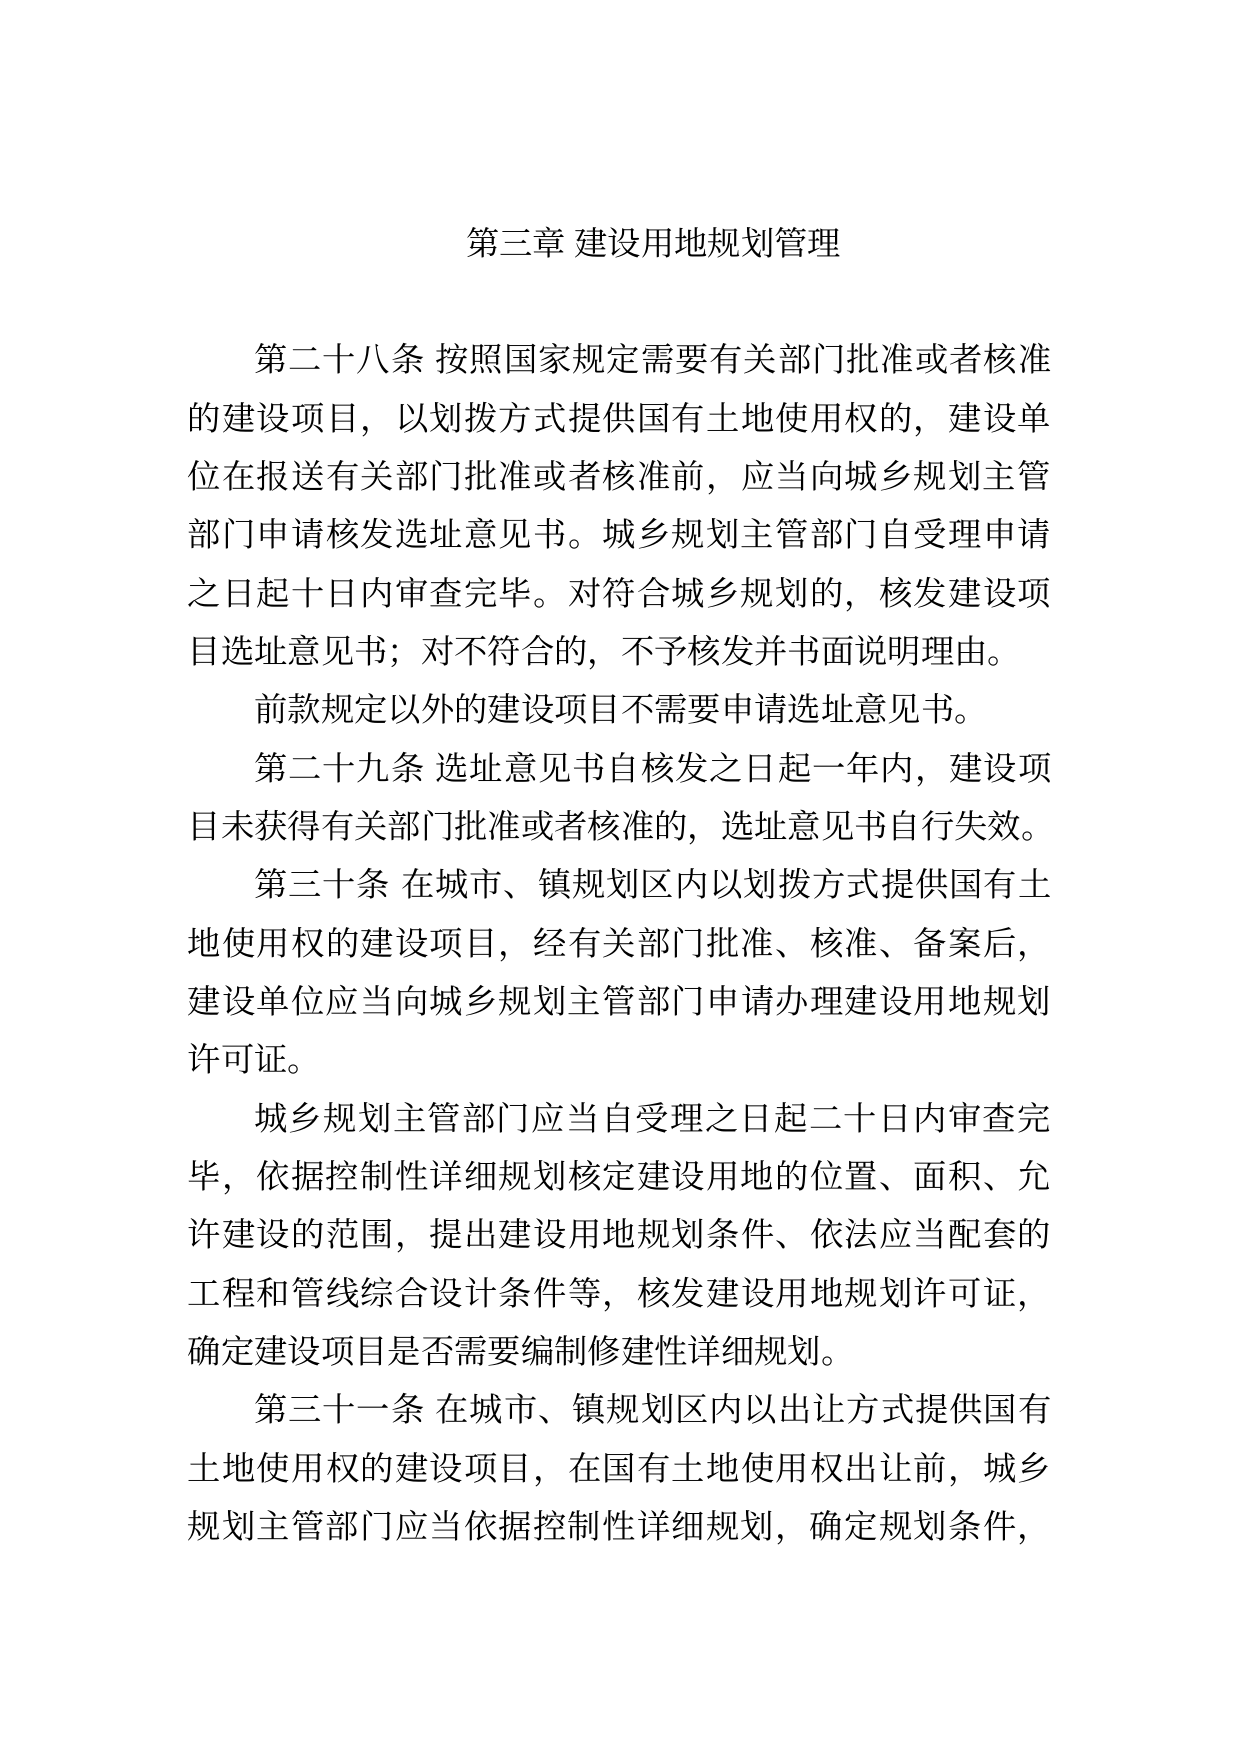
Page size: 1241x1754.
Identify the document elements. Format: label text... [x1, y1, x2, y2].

text 第二十九条 选址意见书自核发之日起一年内，建设项目未获得有关部门批准或者核准的，选址意见书自行失效。 [187, 733, 1053, 850]
text 前款规定以外的建设项目不需要申请选址意见书。 [187, 675, 1053, 733]
text 第二十八条 按照国家规定需要有关部门批准或者核准的建设项目，以划拨方式提供国有土地使用权的，建设单位在报送有关部门批准或者核准前，应当向城乡规划主管部门申请核发选址意见书。城乡规划主管部门自受理申请之日起十日内审查完毕。对符合城乡规划的，核发建设项目选址意见书；对不符合的，不予核发并书面说明理由。 [187, 325, 1053, 675]
text 第三章 建设用地规划管理 [187, 208, 1053, 267]
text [187, 1375, 1053, 1550]
text 城乡规划主管部门应当自受理之日起二十日内审查完毕，依据控制性详细规划核定建设用地的位置、面积、允许建设的范围，提出建设用地规划条件、依法应当配套的工程和管线综合设计条件等，核发建设用地规划许可证，确定建设项目是否需要编制修建性详细规划。 [187, 1083, 1053, 1375]
text 第三十条 在城市、镇规划区内以划拨方式提供国有土地使用权的建设项目，经有关部门批准、核准、备案后，建设单位应当向城乡规划主管部门申请办理建设用地规划许可证。 [187, 850, 1053, 1083]
